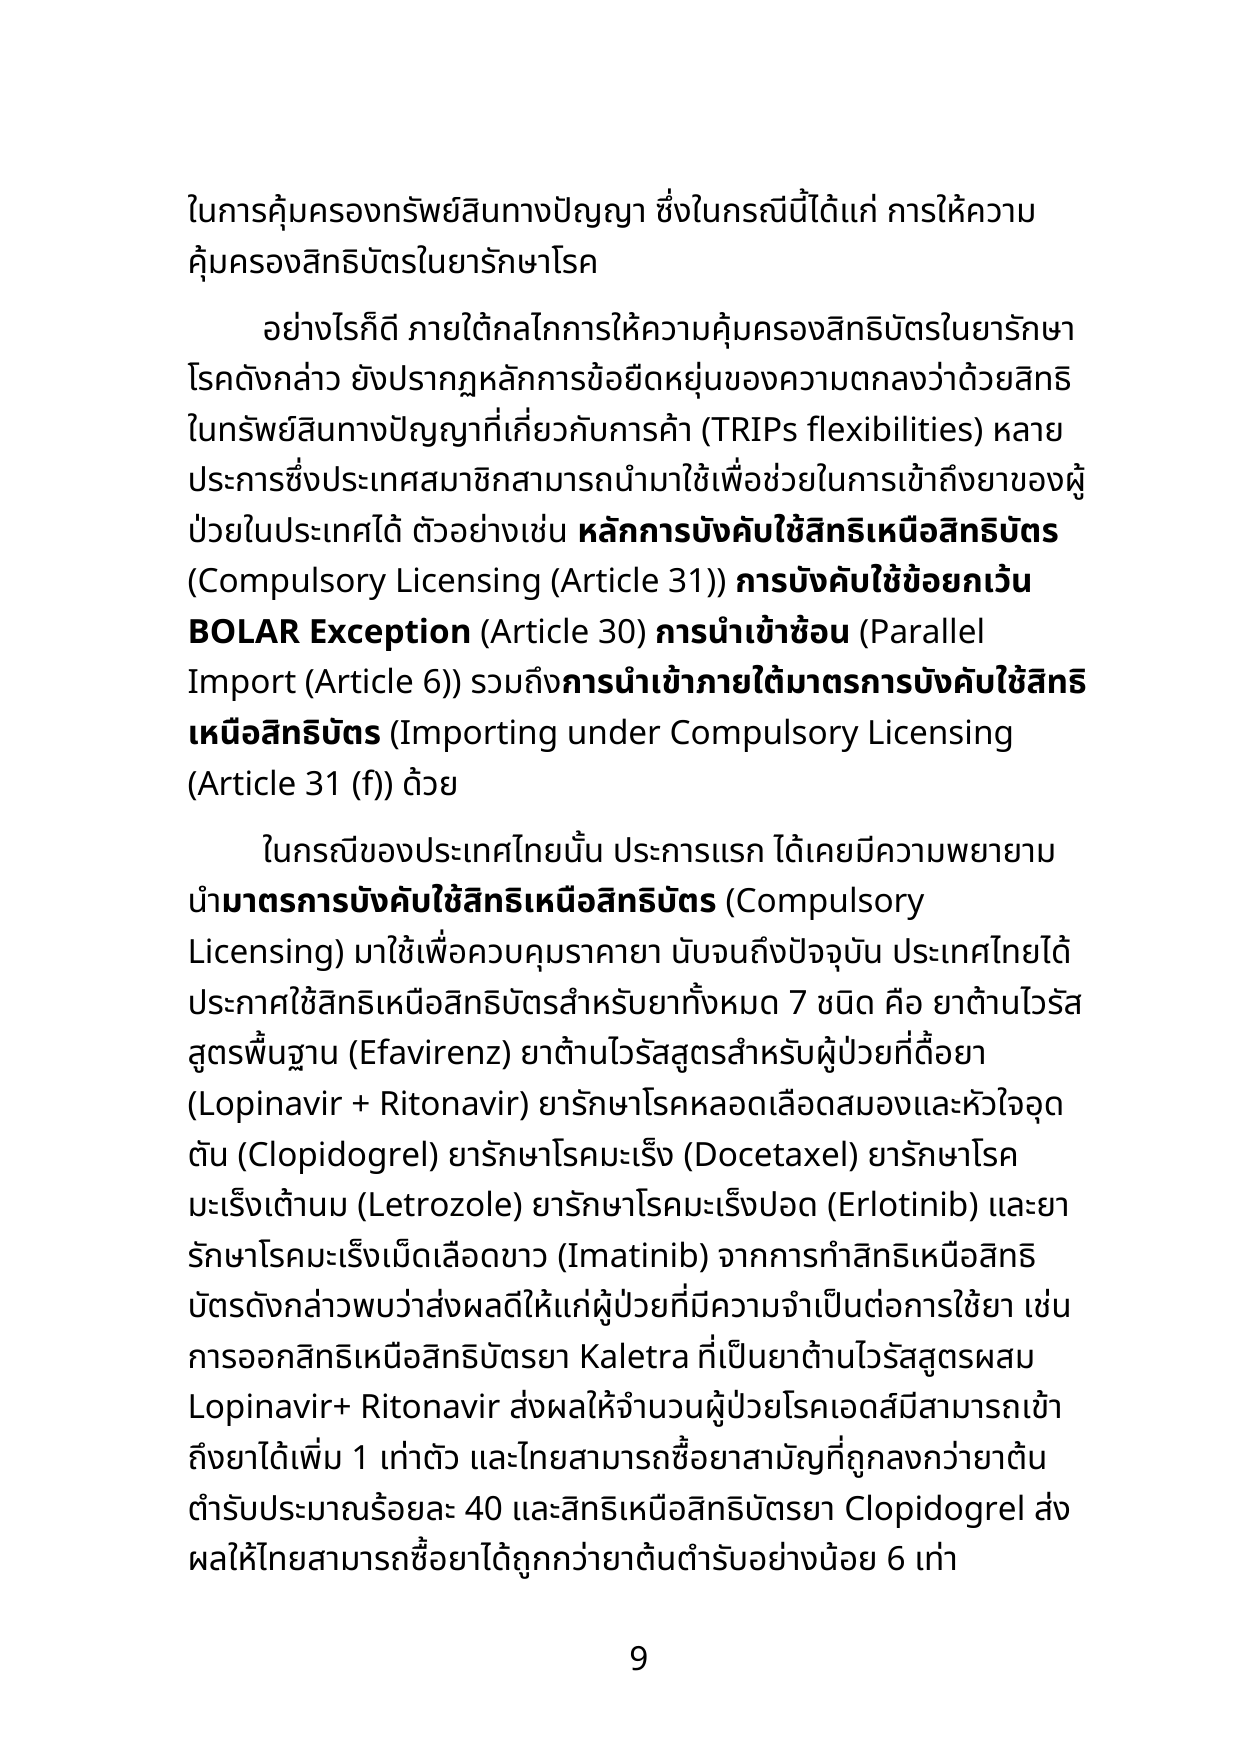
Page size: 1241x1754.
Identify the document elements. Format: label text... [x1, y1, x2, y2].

text อย่างไรก็ดี ภายใต้กลไกการให้ความคุ้มครองสิทธิบัตรในยารักษาโรคดังกล่าว ยังปรากฏหลักการข้อยืดหยุ่นของความตกลงว่าด้วยสิทธิในทรัพย์สินทางปัญญาที่เกี่ยวกับการค้า (TRIPs flexibilities) หลายประการซึ่งประเทศสมาชิกสามารถนำมาใช้เพื่อช่วยในการเข้าถึงยาของผู้ป่วยในประเทศได้ ตัวอย่างเช่น หลักการบังคับใช้สิทธิเหนือสิทธิบัตร (Compulsory Licensing (Article 31)) การบังคับใช้ข้อยกเว้น BOLAR Exception (Article 30) การนำเข้าซ้อน (Parallel Import (Article 6)) รวมถึงการนำเข้าภายใต้มาตรการบังคับใช้สิทธิเหนือสิทธิบัตร (Importing under Compulsory Licensing (Article 31 (f)) ด้วย [187, 305, 1090, 810]
text ในกรณีของประเทศไทยนั้น ประการแรก ได้เคยมีความพยายามนำมาตรการบังคับใช้สิทธิเหนือสิทธิบัตร (Compulsory Licensing) มาใช้เพื่อควบคุมราคายา นับจนถึงปัจจุบัน ประเทศไทยได้ประกาศใช้สิทธิเหนือสิทธิบัตรสำหรับยาทั้งหมด 7 ชนิด คือ ยาต้านไวรัสสูตรพื้นฐาน (Efavirenz) ยาต้านไวรัสสูตรสำหรับผู้ป่วยที่ดื้อยา (Lopinavir + Ritonavir) ยารักษาโรคหลอดเลือดสมองและหัวใจอุดตัน (Clopidogrel) ยารักษาโรคมะเร็ง (Docetaxel) ยารักษาโรคมะเร็งเต้านม (Letrozole) ยารักษาโรคมะเร็งปอด (Erlotinib) และยารักษาโรคมะเร็งเม็ดเลือดขาว (Imatinib) จากการทำสิทธิเหนือสิทธิบัตรดังกล่าวพบว่าส่งผลดีให้แก่ผู้ป่วยที่มีความจำเป็นต่อการใช้ยา เช่น การออกสิทธิเหนือสิทธิบัตรยา Kaletraที่เป็นยาต้านไวรัสสูตรผสม Lopinavir+ Ritonavir ส่งผลให้จำนวนผู้ป่วยโรคเอดส์มีสามารถเข้าถึงยาได้เพิ่ม 1 เท่าตัว และไทยสามารถซื้อยาสามัญที่ถูกลงกว่ายาต้นตำรับประมาณร้อยละ 40 และสิทธิเหนือสิทธิบัตรยา Clopidogrel ส่งผลให้ไทยสามารถซื้อยาได้ถูกกว่ายาต้นตำรับอย่างน้อย 6 เท่า [187, 827, 1090, 1586]
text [187, 187, 1090, 288]
